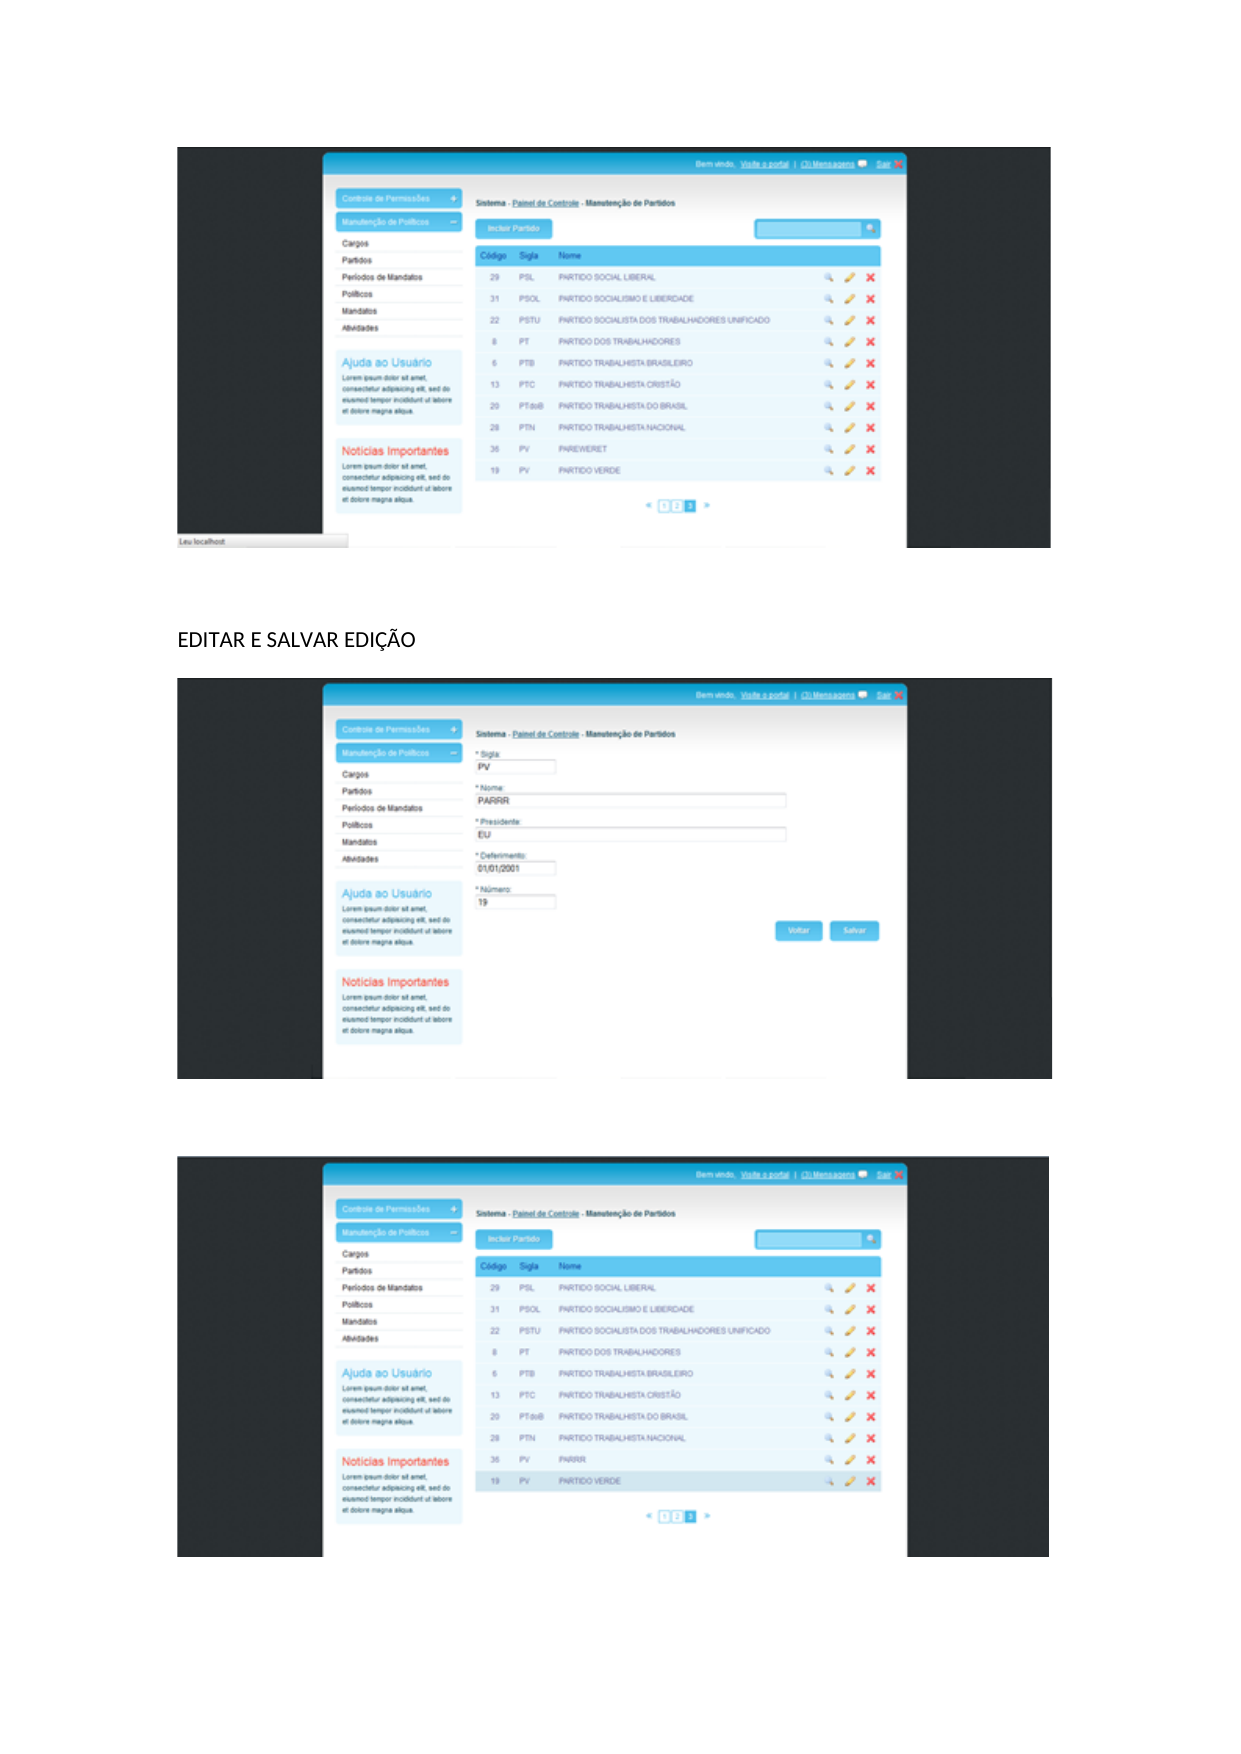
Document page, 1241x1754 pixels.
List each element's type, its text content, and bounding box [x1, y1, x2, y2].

picture [177, 147, 1051, 548]
picture [177, 1156, 1049, 1557]
picture [177, 678, 1053, 1079]
text EDITAR E SALVAR EDIÇÃO [177, 626, 1063, 654]
